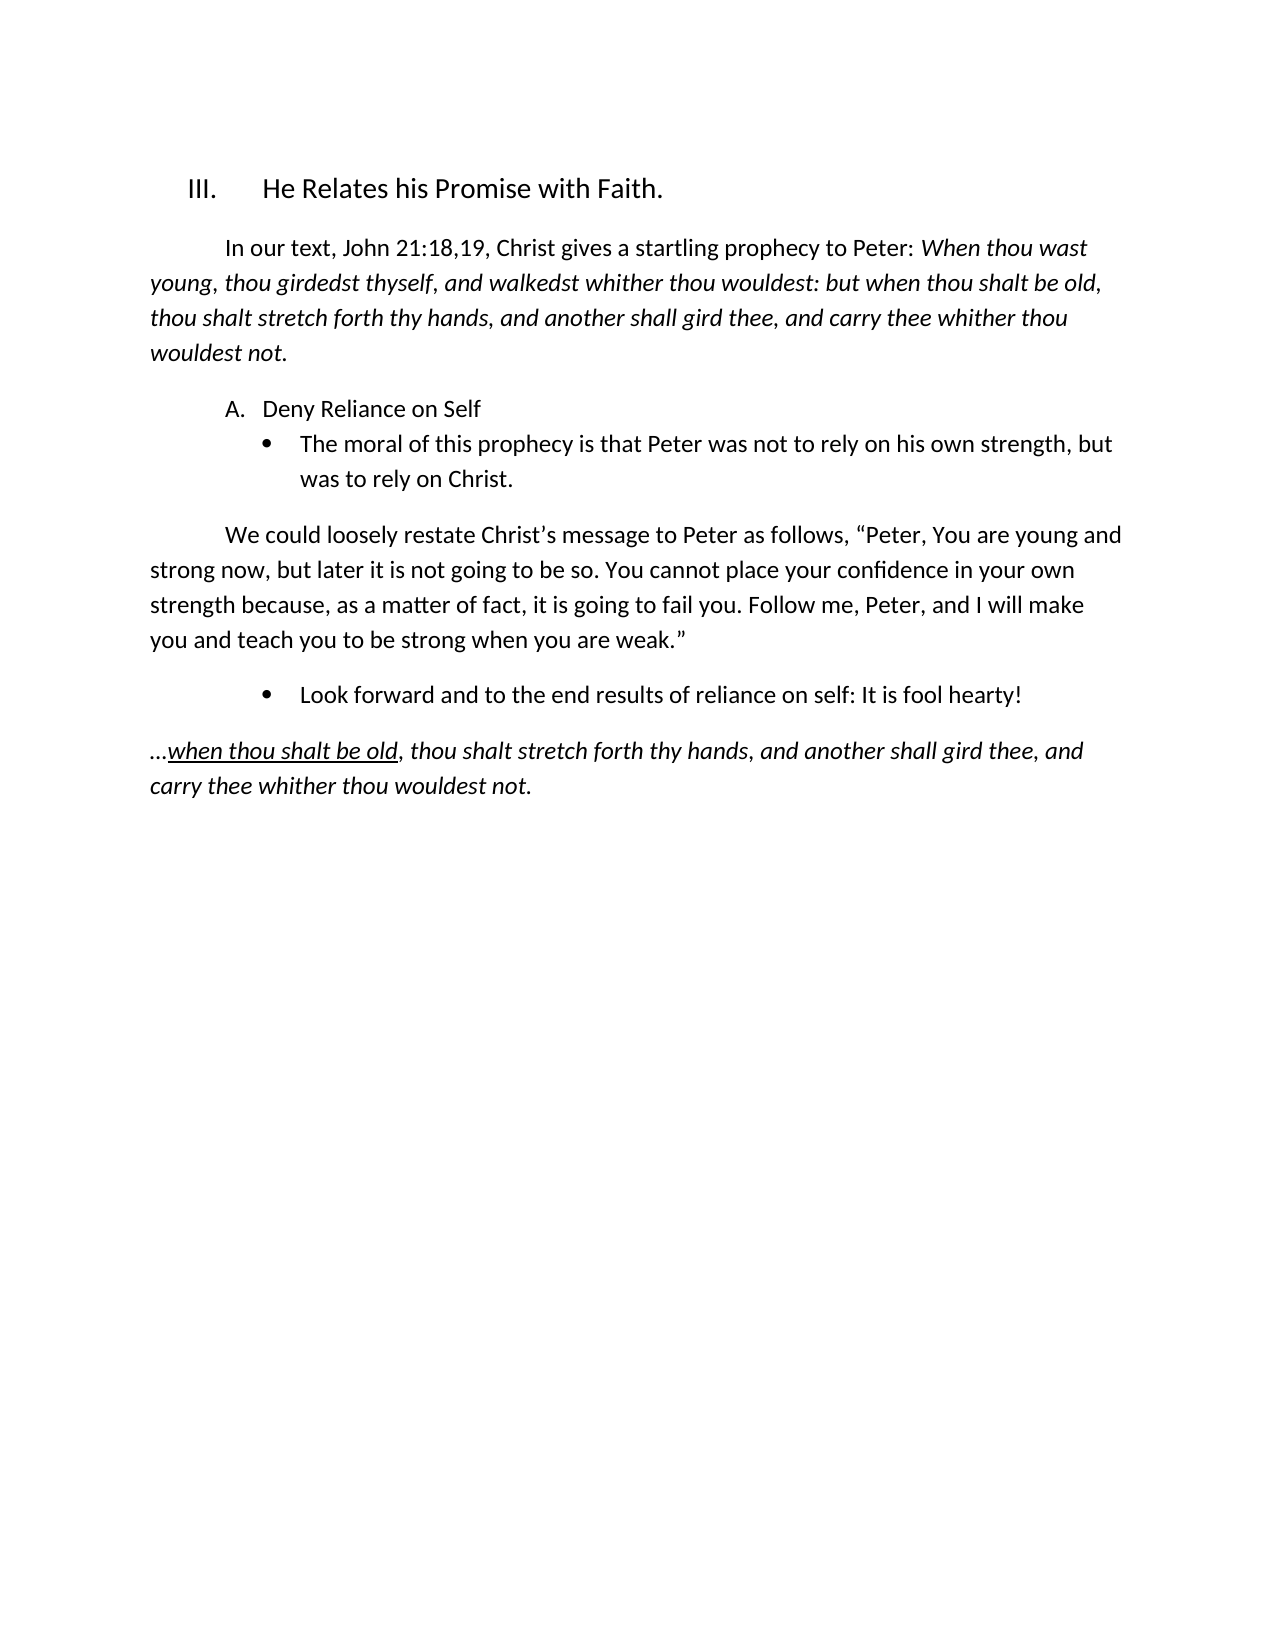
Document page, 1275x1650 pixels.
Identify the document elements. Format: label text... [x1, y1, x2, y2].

list The moral of this prophecy is that Peter was not to rely on his own strength, but was to rely on Christ. [262, 428, 1125, 493]
text …when thou shalt be old, thou shalt stretch forth thy hands, and another shall gird thee, and carry thee whither thou wouldest not. [150, 735, 1125, 801]
list He Relates his Promise with Faith. [187, 170, 1125, 206]
text In our text, John 21:18,19, Christ gives a startling prophecy to Peter: When thou wast young, thou girdedst thyself, and walkedst whither thou wouldest: but when thou shalt be old, thou shalt stretch forth thy hands, and another shall gird thee, and carry thee whither thou wouldest not. [150, 232, 1125, 368]
list Deny Reliance on Self [225, 393, 1125, 423]
list Look forward and to the end results of reliance on self: It is fool hearty! [262, 679, 1125, 710]
text We could loosely restate Christ’s message to Peter as follows, “Peter, You are young and strong now, but later it is not going to be so. You cannot place your confidence in your own strength because, as a matter of fact, it is going to fail you. Follow me, Peter, and I will make you and teach you to be strong when you are weak.” [150, 519, 1125, 654]
